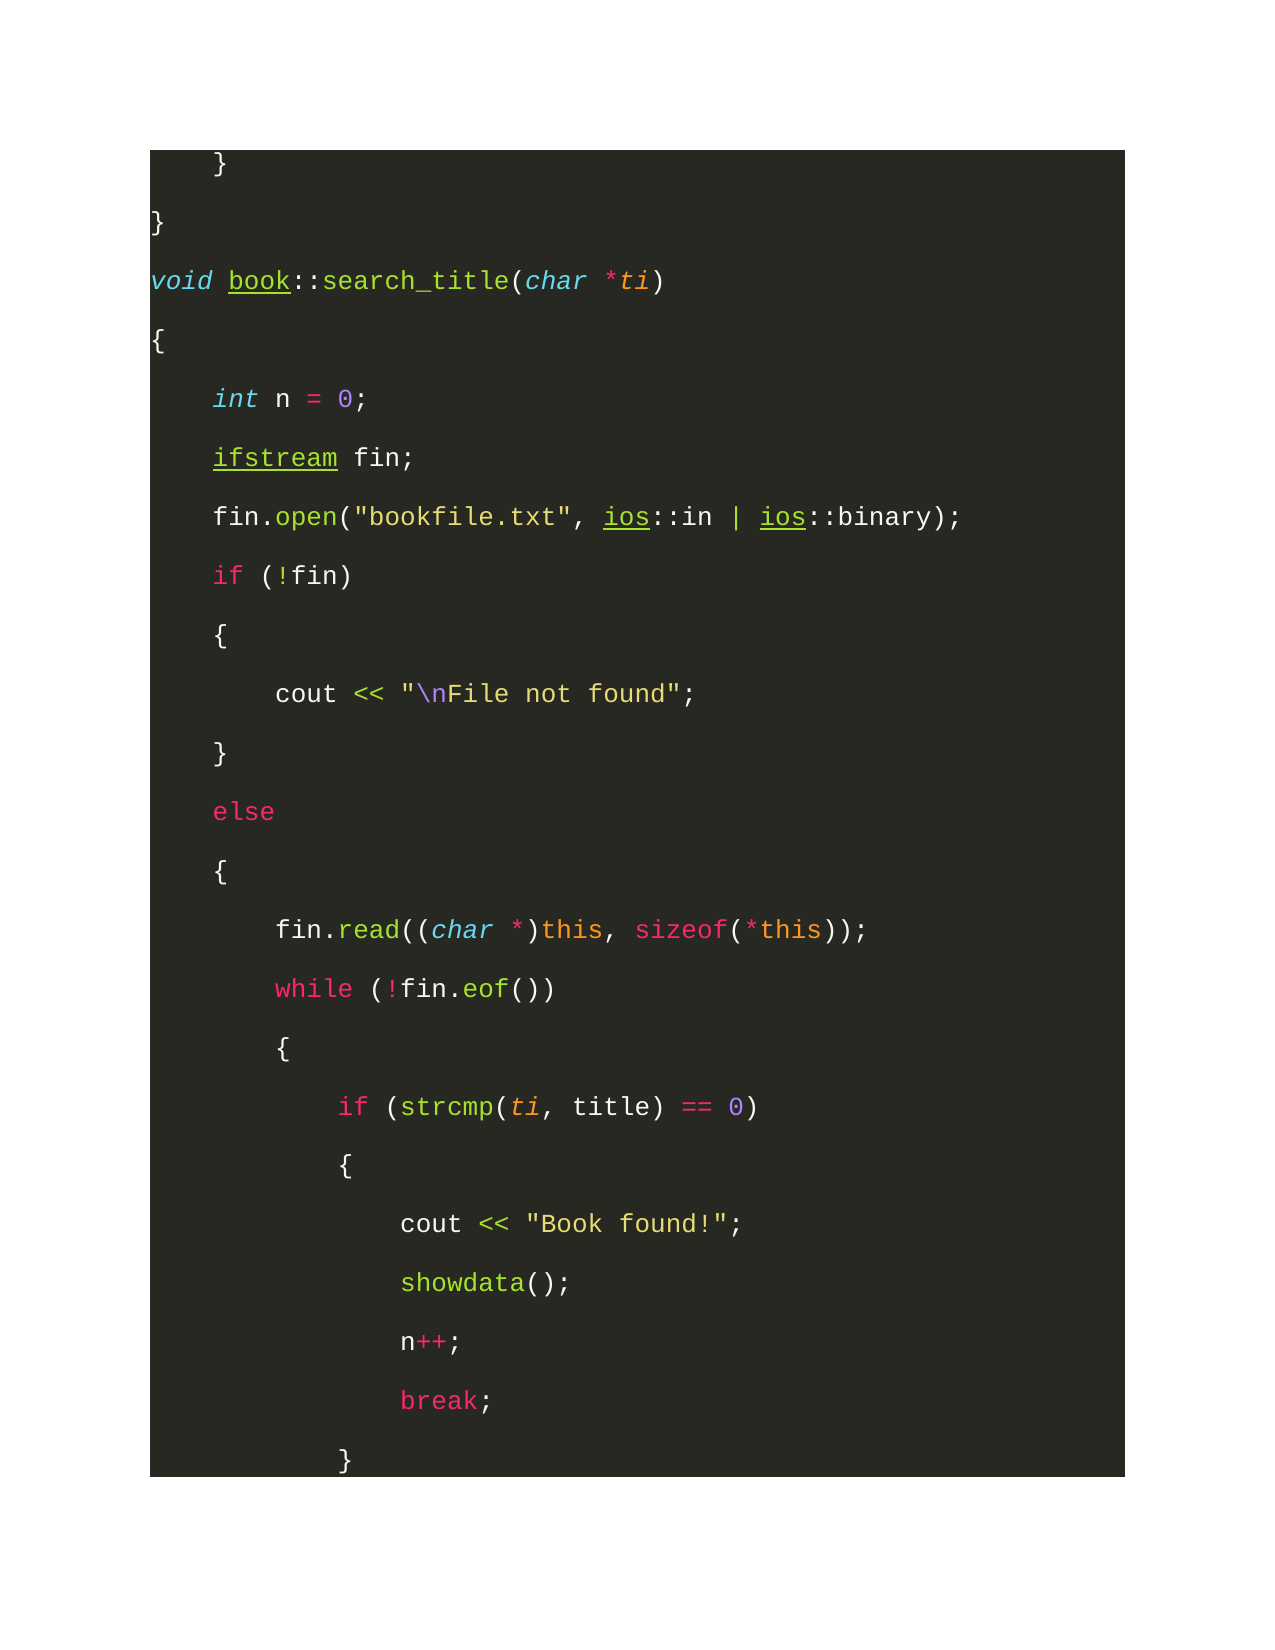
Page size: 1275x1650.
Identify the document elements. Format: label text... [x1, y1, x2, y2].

text { [150, 1034, 1125, 1064]
text fin.open("bookfile.txt", ios::in | ios::binary); [150, 504, 1125, 533]
text else [150, 798, 1125, 828]
text { [150, 857, 1125, 887]
text if (!fin) [150, 563, 1125, 592]
text { [150, 622, 1125, 651]
text int n = 0; [150, 386, 1125, 415]
text cout << "\nFile not found"; [150, 681, 1125, 710]
text } [150, 1447, 1125, 1477]
text cout << "Book found!"; [150, 1211, 1125, 1241]
text void book::search_title(char *ti) [150, 268, 1125, 297]
text ifstream fin; [150, 445, 1125, 474]
text { [150, 327, 1125, 356]
text } [150, 150, 1125, 179]
text showdata(); [150, 1270, 1125, 1300]
text } [150, 209, 1125, 238]
text n++; [150, 1329, 1125, 1359]
text break; [150, 1388, 1125, 1418]
text { [150, 1152, 1125, 1182]
text while (!fin.eof()) [150, 975, 1125, 1005]
text } [150, 739, 1125, 769]
text fin.read((char *)this, sizeof(*this)); [150, 916, 1125, 946]
text if (strcmp(ti, title) == 0) [150, 1093, 1125, 1123]
